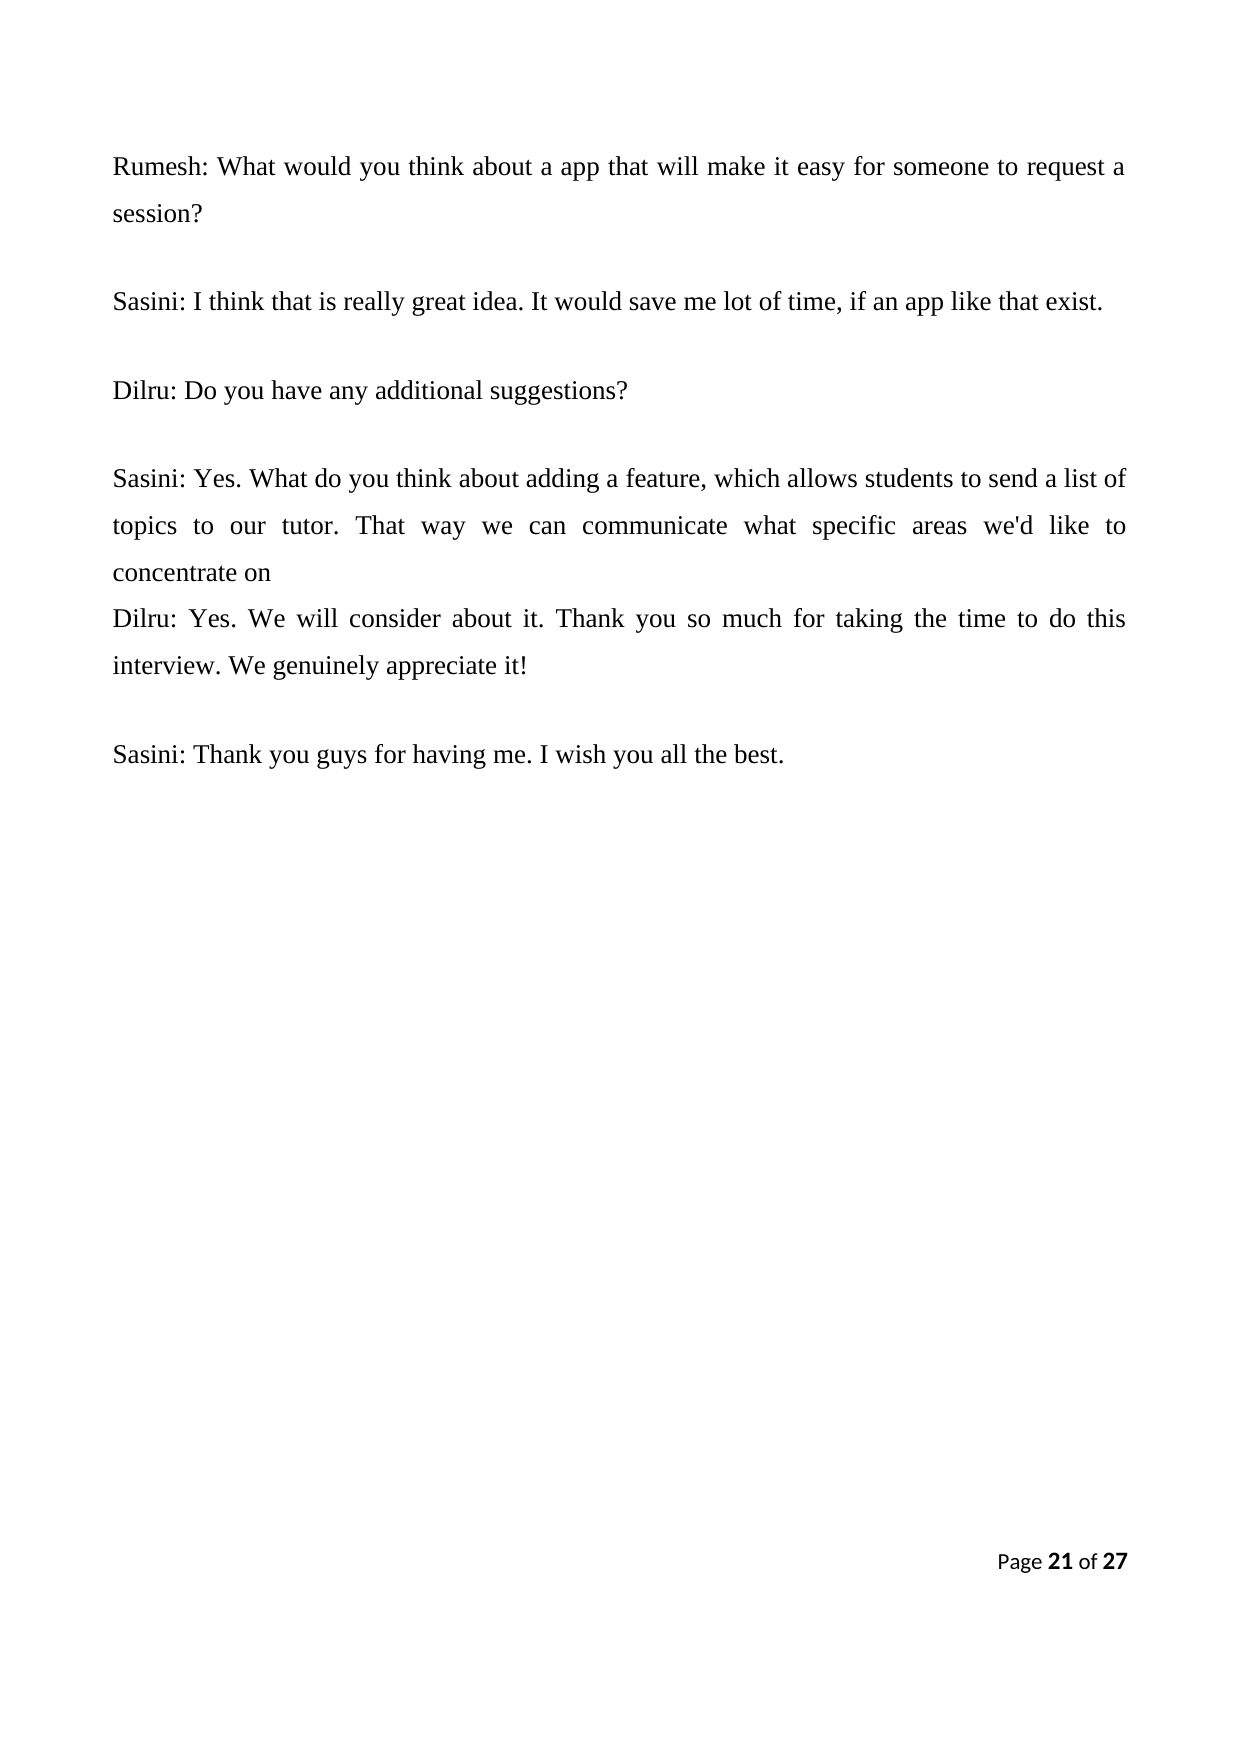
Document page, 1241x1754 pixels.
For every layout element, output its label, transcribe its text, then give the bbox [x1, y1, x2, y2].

text Dilru: Do you have any additional suggestions? [112, 374, 1128, 405]
text Sasini: Thank you guys for having me. I wish you all the best. [112, 738, 1128, 769]
text Sasini: Yes. What do you think about adding a feature, which allows students to send a list of topics to our tutor. That way we can communicate what specific areas we'd like to concentrate on [112, 463, 1128, 587]
text Dilru: Yes. We will consider about it. Thank you so much for taking the time to do this interview. We genuinely appreciate it! [112, 603, 1128, 680]
text Rumesh: What would you think about a app that will make it easy for someone to request a session? [112, 150, 1128, 228]
text Sasini: I think that is really great idea. It would save me lot of time, if an app like that exist. [112, 285, 1128, 316]
